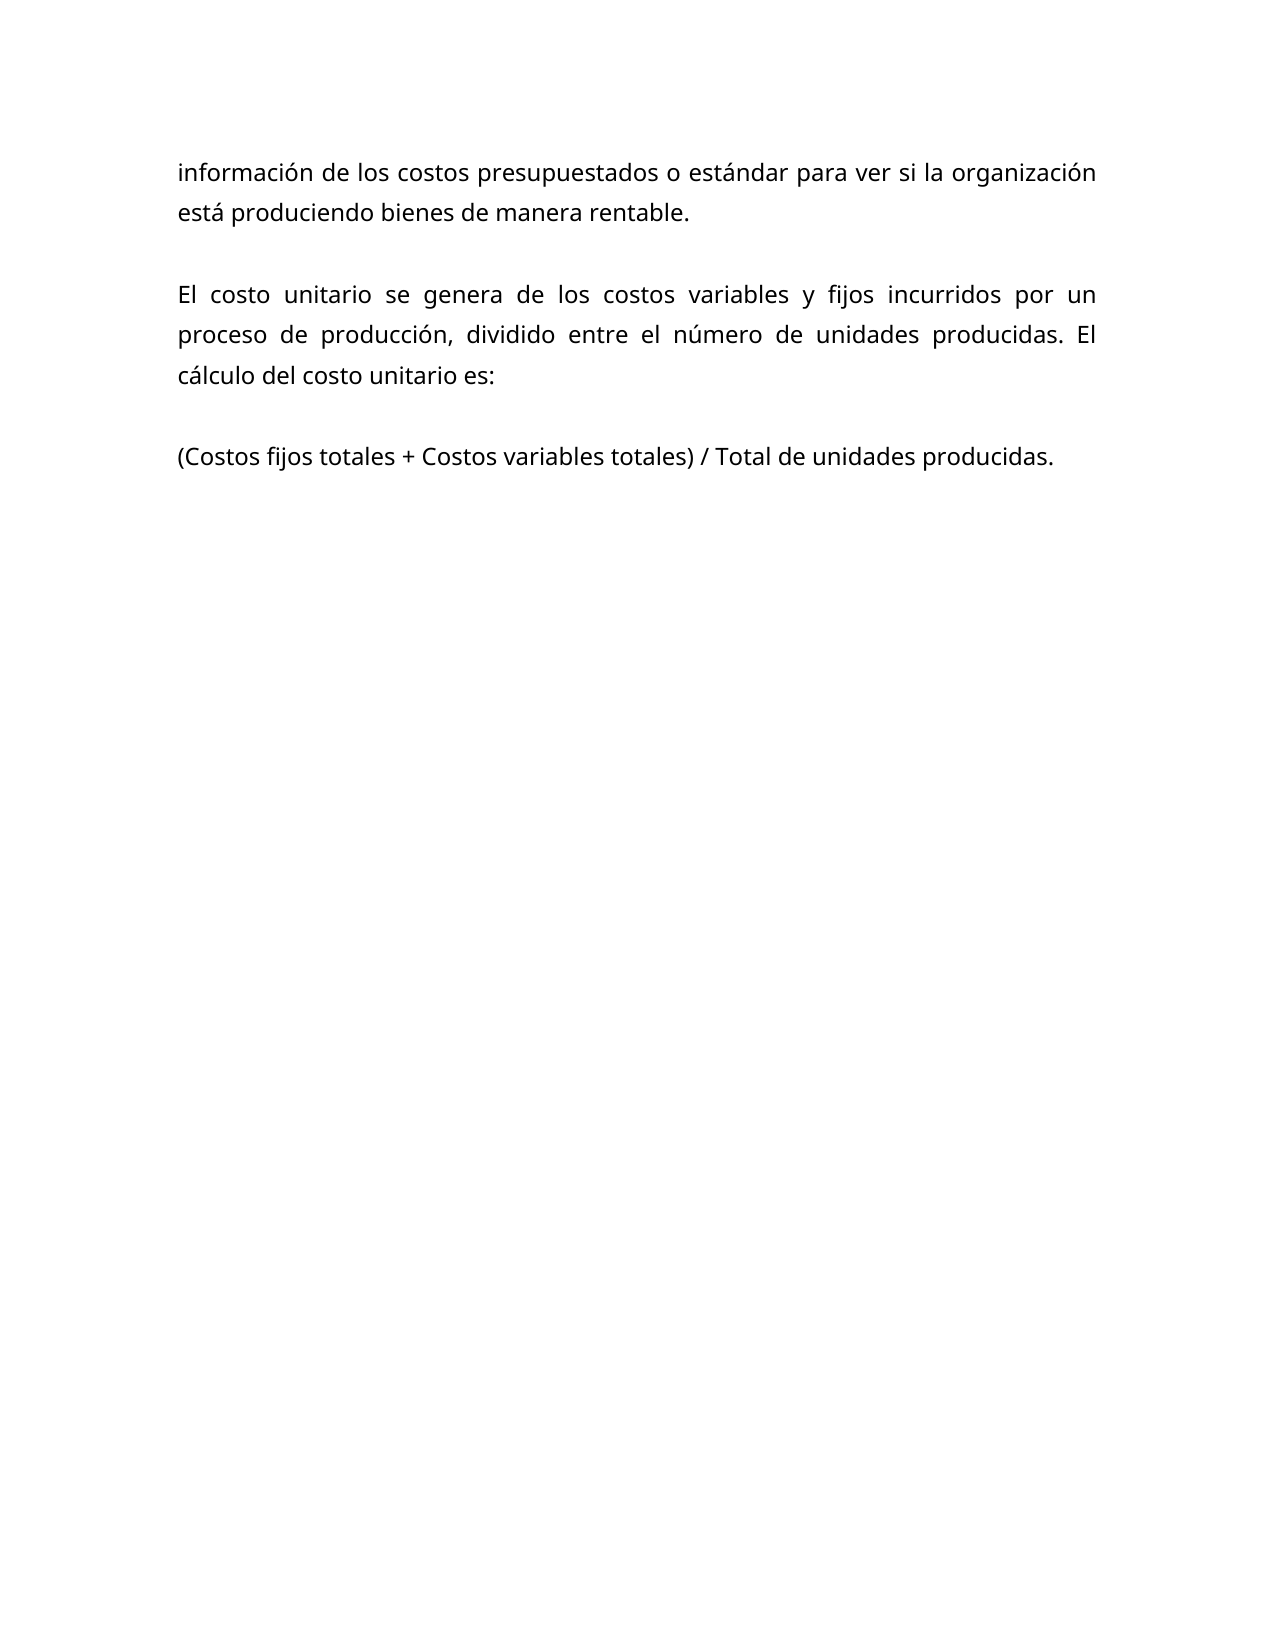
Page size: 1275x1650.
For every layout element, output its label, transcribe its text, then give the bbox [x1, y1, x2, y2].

text El costo unitario se genera de los costos variables y fijos incurridos por un proceso de producción, dividido entre el número de unidades producidas. El cálculo del costo unitario es: [177, 269, 1098, 391]
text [177, 148, 1098, 229]
text (Costos fijos totales + Costos variables totales) / Total de unidades producidas. [177, 432, 1098, 473]
